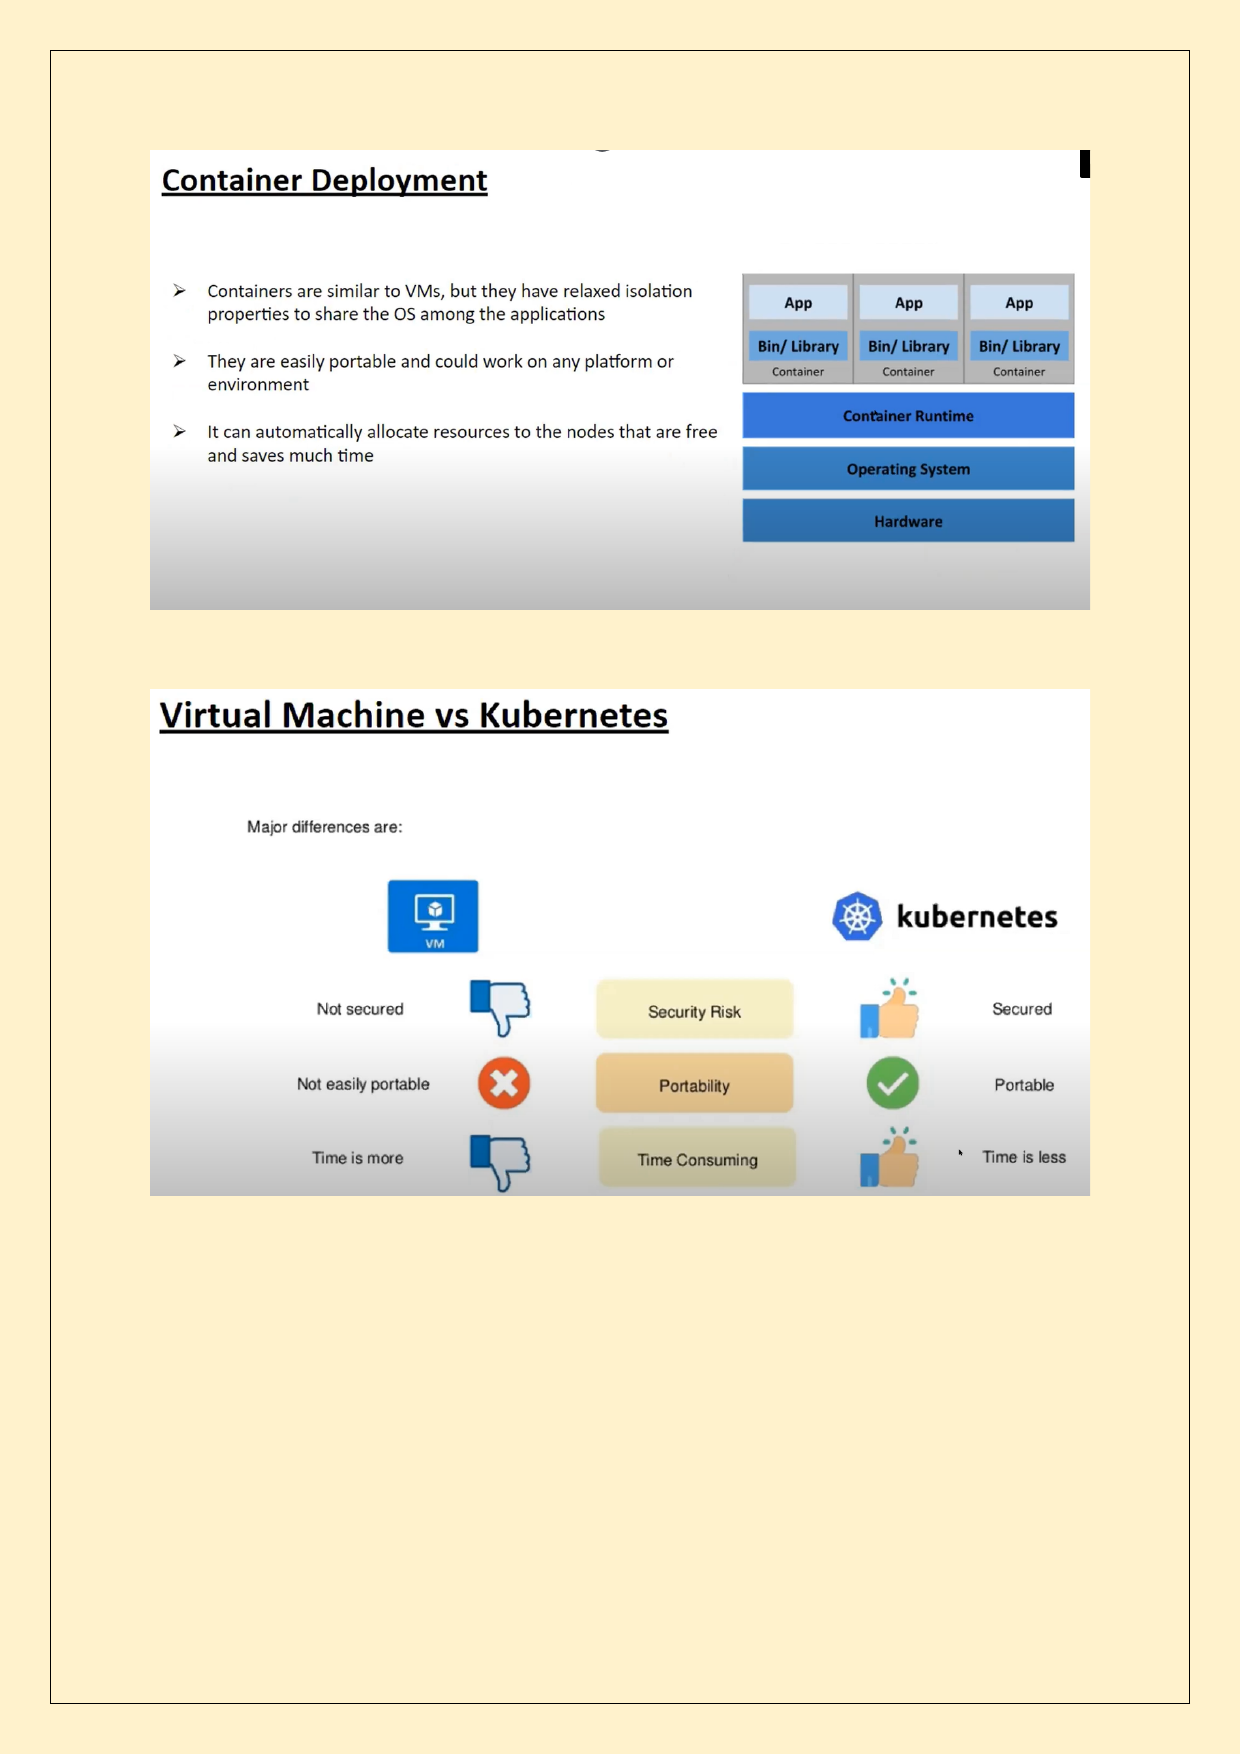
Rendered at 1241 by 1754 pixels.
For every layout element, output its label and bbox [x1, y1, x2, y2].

picture [150, 689, 1091, 1196]
picture [150, 150, 1091, 610]
